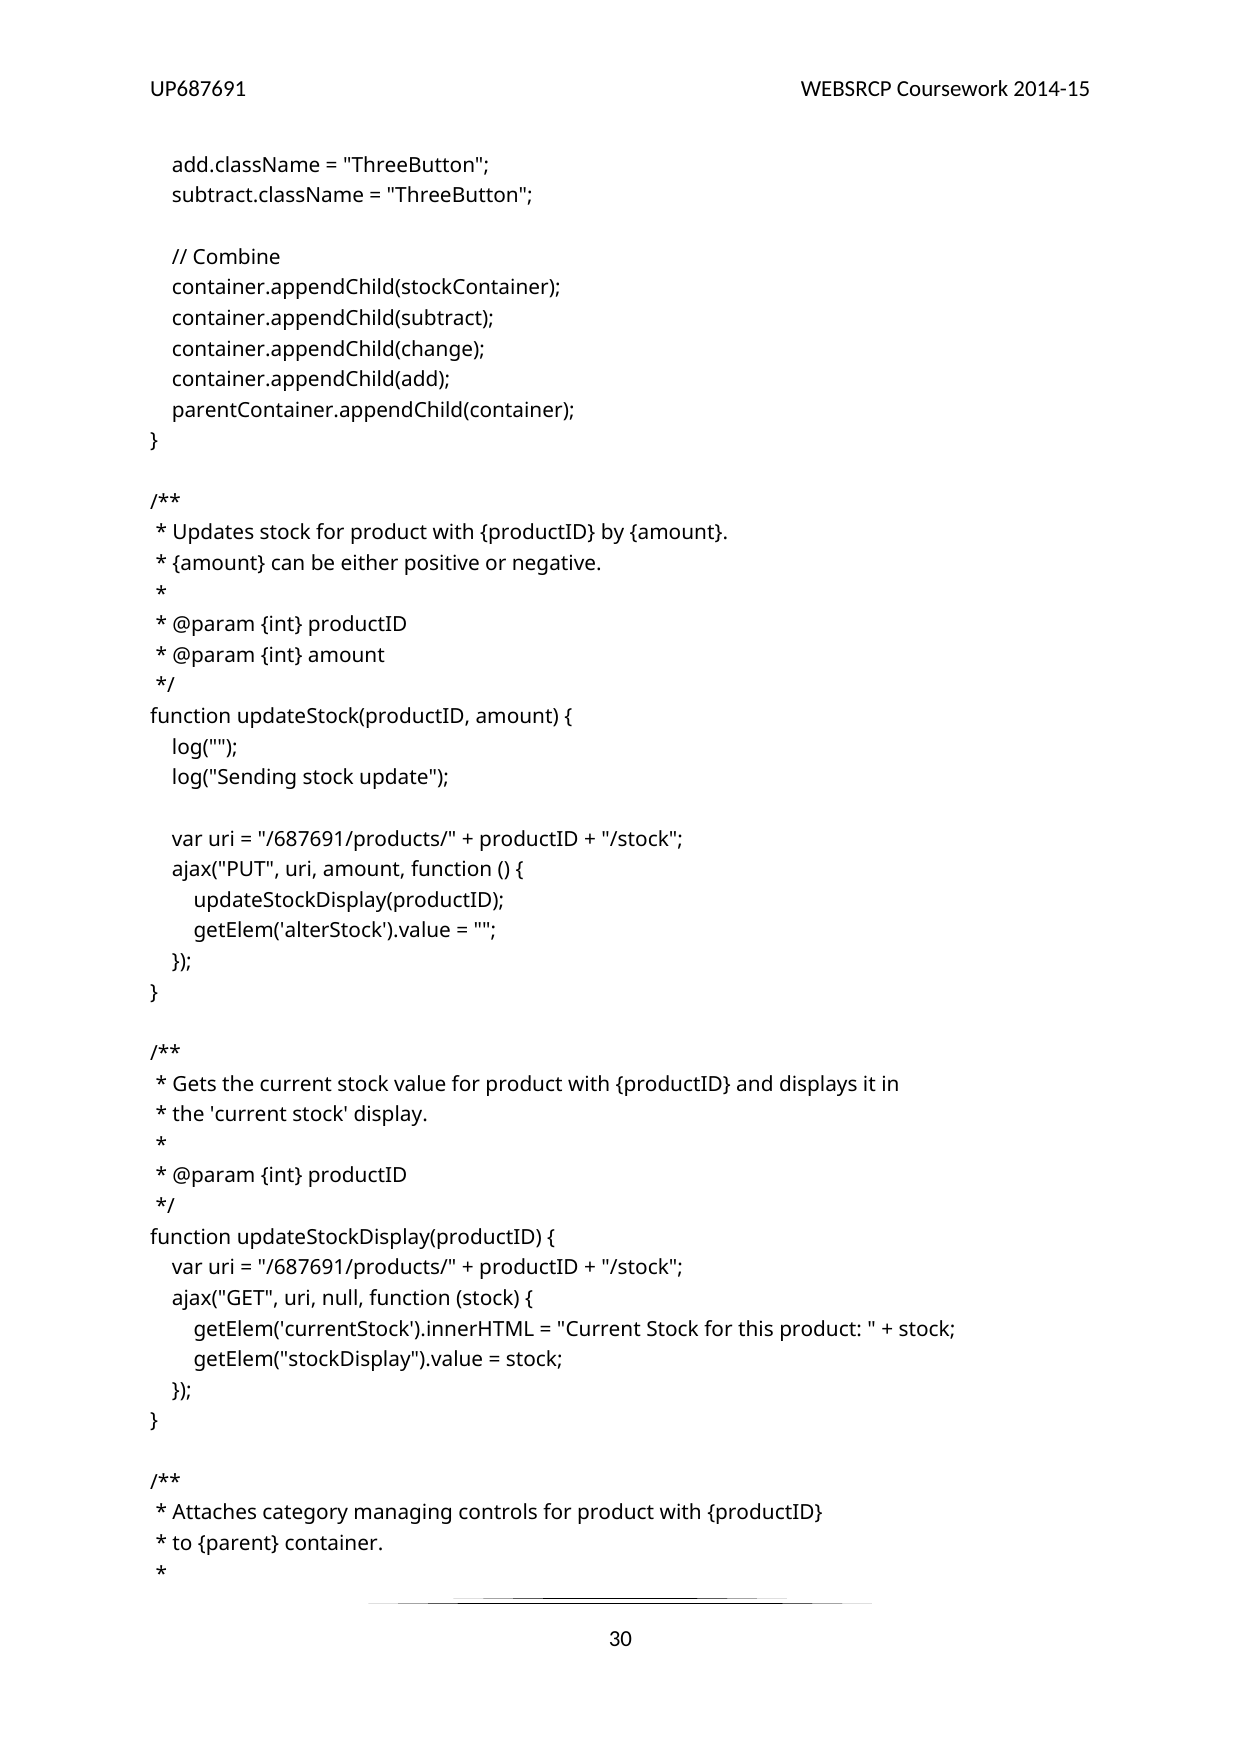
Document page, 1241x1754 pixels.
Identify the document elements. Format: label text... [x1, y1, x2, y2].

text * to {parent} container. [150, 1528, 1090, 1557]
text */ [150, 1191, 1090, 1220]
text container.appendChild(subtract); [150, 303, 1090, 332]
text */ [150, 671, 1090, 699]
text * @param {int} amount [150, 640, 1090, 668]
text * @param {int} productID [150, 609, 1090, 638]
text getElem("stockDisplay").value = stock; [150, 1344, 1090, 1373]
text * @param {int} productID [150, 1161, 1090, 1189]
text log("Sending stock update"); [150, 762, 1090, 791]
text subtract.className = "ThreeButton"; [150, 181, 1090, 209]
text * Updates stock for product with {productID} by {amount}. [150, 517, 1090, 546]
text /** [150, 487, 1090, 515]
text /** [150, 1038, 1090, 1067]
text add.className = "ThreeButton"; [150, 150, 1090, 178]
text function updateStock(productID, amount) { [150, 701, 1090, 730]
text ajax("GET", uri, null, function (stock) { [150, 1283, 1090, 1312]
text /** [150, 1467, 1090, 1495]
text * Attaches category managing controls for product with {productID} [150, 1497, 1090, 1526]
text }); [150, 946, 1090, 975]
text * the 'current stock' display. [150, 1099, 1090, 1128]
text } [150, 977, 1090, 1005]
text }); [150, 1375, 1090, 1403]
text * [150, 1559, 1090, 1587]
text function updateStockDisplay(productID) { [150, 1222, 1090, 1250]
text var uri = "/687691/products/" + productID + "/stock"; [150, 824, 1090, 852]
text getElem('alterStock').value = ""; [150, 916, 1090, 944]
text * [150, 579, 1090, 607]
text container.appendChild(change); [150, 334, 1090, 362]
text } [150, 426, 1090, 454]
text * {amount} can be either positive or negative. [150, 548, 1090, 577]
text * Gets the current stock value for product with {productID} and displays it in [150, 1069, 1090, 1097]
text log(""); [150, 732, 1090, 760]
text // Combine [150, 242, 1090, 270]
text updateStockDisplay(productID); [150, 885, 1090, 913]
text } [150, 1406, 1090, 1434]
text var uri = "/687691/products/" + productID + "/stock"; [150, 1252, 1090, 1281]
text * [150, 1130, 1090, 1158]
text container.appendChild(add); [150, 364, 1090, 393]
text parentContainer.appendChild(container); [150, 395, 1090, 423]
text container.appendChild(stockContainer); [150, 272, 1090, 301]
text ajax("PUT", uri, amount, function () { [150, 854, 1090, 883]
text getElem('currentStock').innerHTML = "Current Stock for this product: " + stock; [150, 1314, 1090, 1342]
